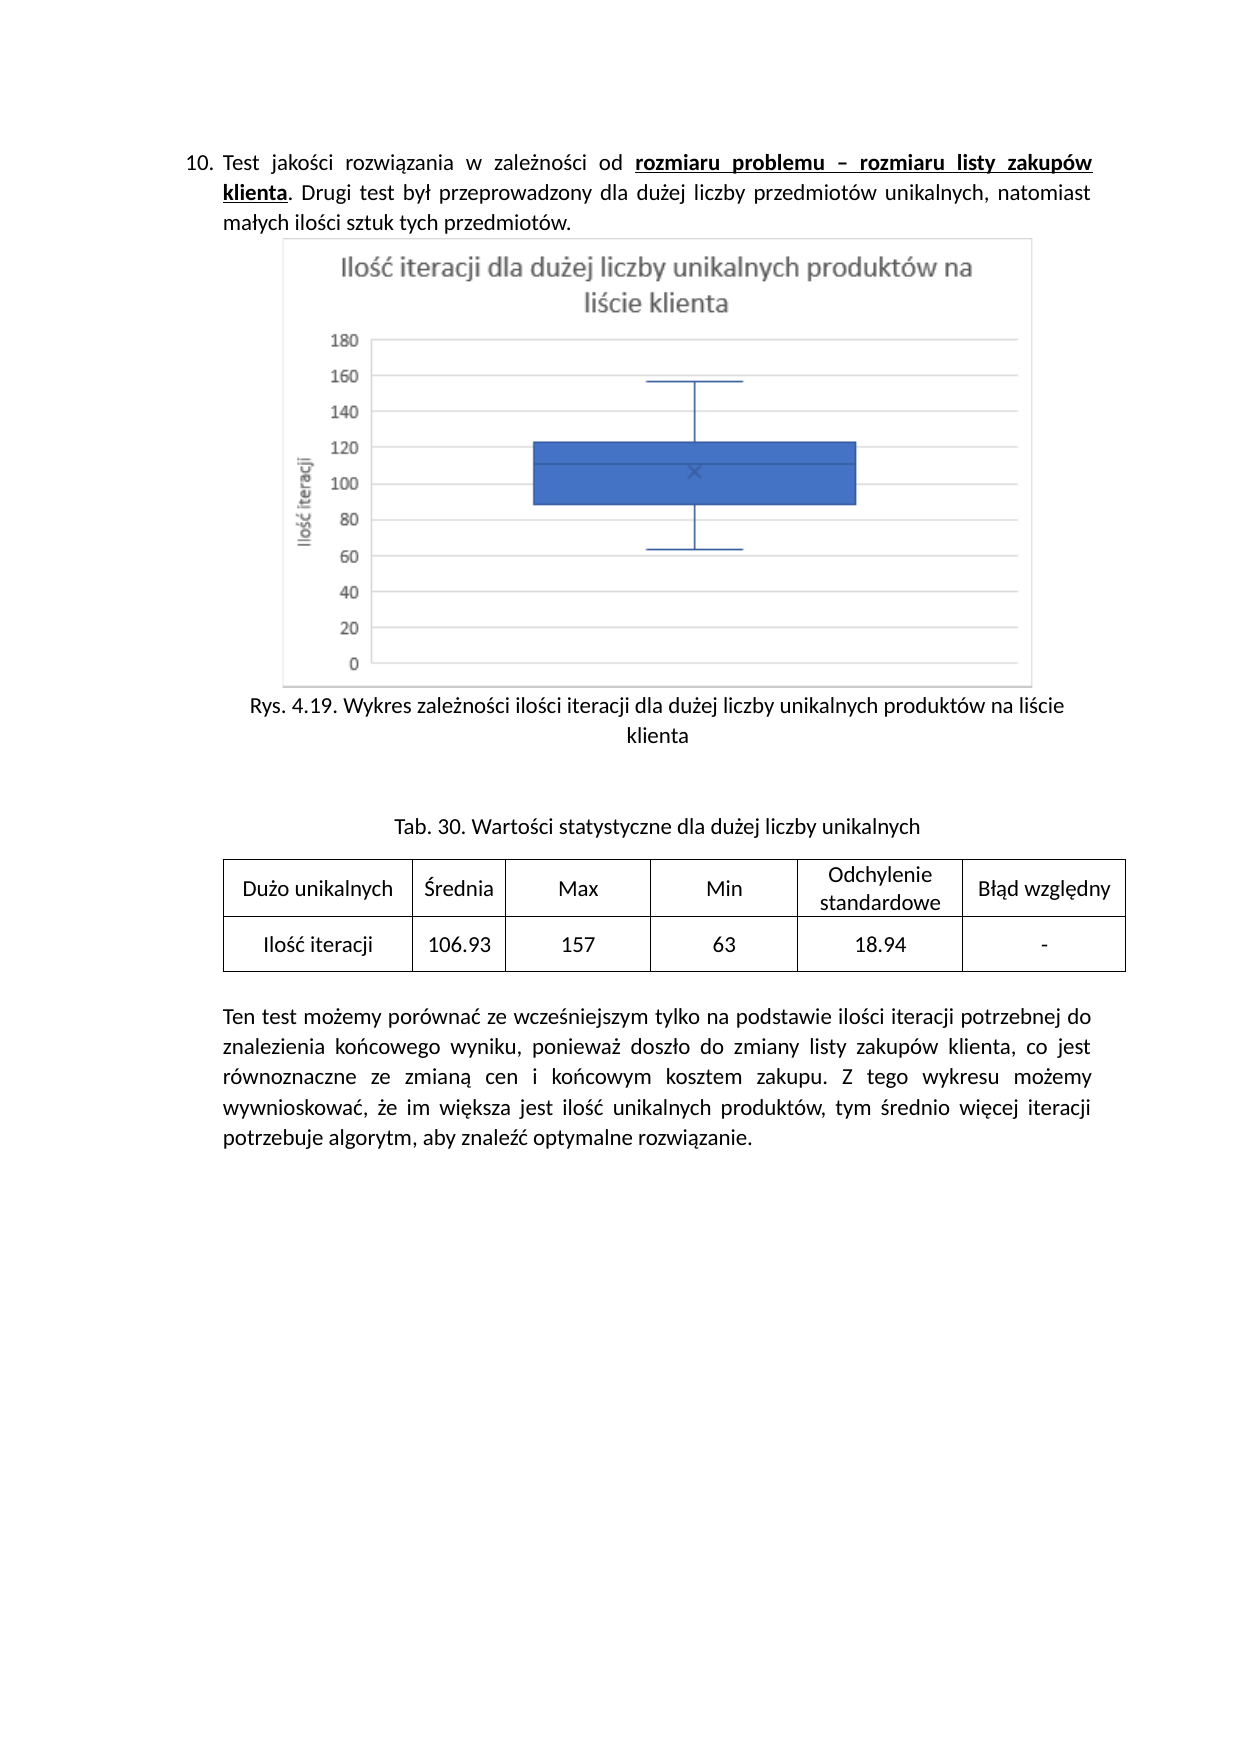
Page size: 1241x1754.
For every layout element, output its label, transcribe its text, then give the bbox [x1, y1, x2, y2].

table_cell - [963, 917, 1125, 971]
list Ten test możemy porównać ze wcześniejszym tylko na podstawie ilości iteracji potrzebnej do znalezienia końcowego wyniku, ponieważ doszło do zmiany listy zakupów klienta, co jest równoznaczne ze zmianą cen i końcowym kosztem zakupu. Z tego wykresu możemy wywnioskować, że im większa jest ilość unikalnych produktów, tym średnio więcej iteracji potrzebuje algorytm, aby znaleźć optymalne rozwiązanie. [223, 1002, 1093, 1151]
picture [282, 238, 1033, 689]
table_cell 157 [506, 917, 650, 971]
table_header Max [506, 860, 650, 916]
list Tab. 30. Wartości statystyczne dla dużej liczby unikalnych [223, 812, 1093, 840]
table_cell 63 [651, 917, 797, 971]
table_cell Ilość iteracji [224, 917, 412, 971]
table_header Średnia [413, 860, 505, 916]
list Test jakości rozwiązania w zależności od rozmiaru problemu – rozmiaru listy zakupów klienta. Drugi test był przeprowadzony dla dużej liczby przedmiotów unikalnych, natomiast małych ilości sztuk tych przedmiotów. [185, 148, 1093, 236]
table_header Błąd względny [963, 860, 1125, 916]
table_header Odchylenie standardowe [798, 860, 962, 916]
table_header Min [651, 860, 797, 916]
table_cell 18.94 [798, 917, 962, 971]
list Rys. 4.19. Wykres zależności ilości iteracji dla dużej liczby unikalnych produktów na liście klienta [223, 691, 1093, 749]
table_header Dużo unikalnych [224, 860, 412, 916]
table_cell 106.93 [413, 917, 505, 971]
